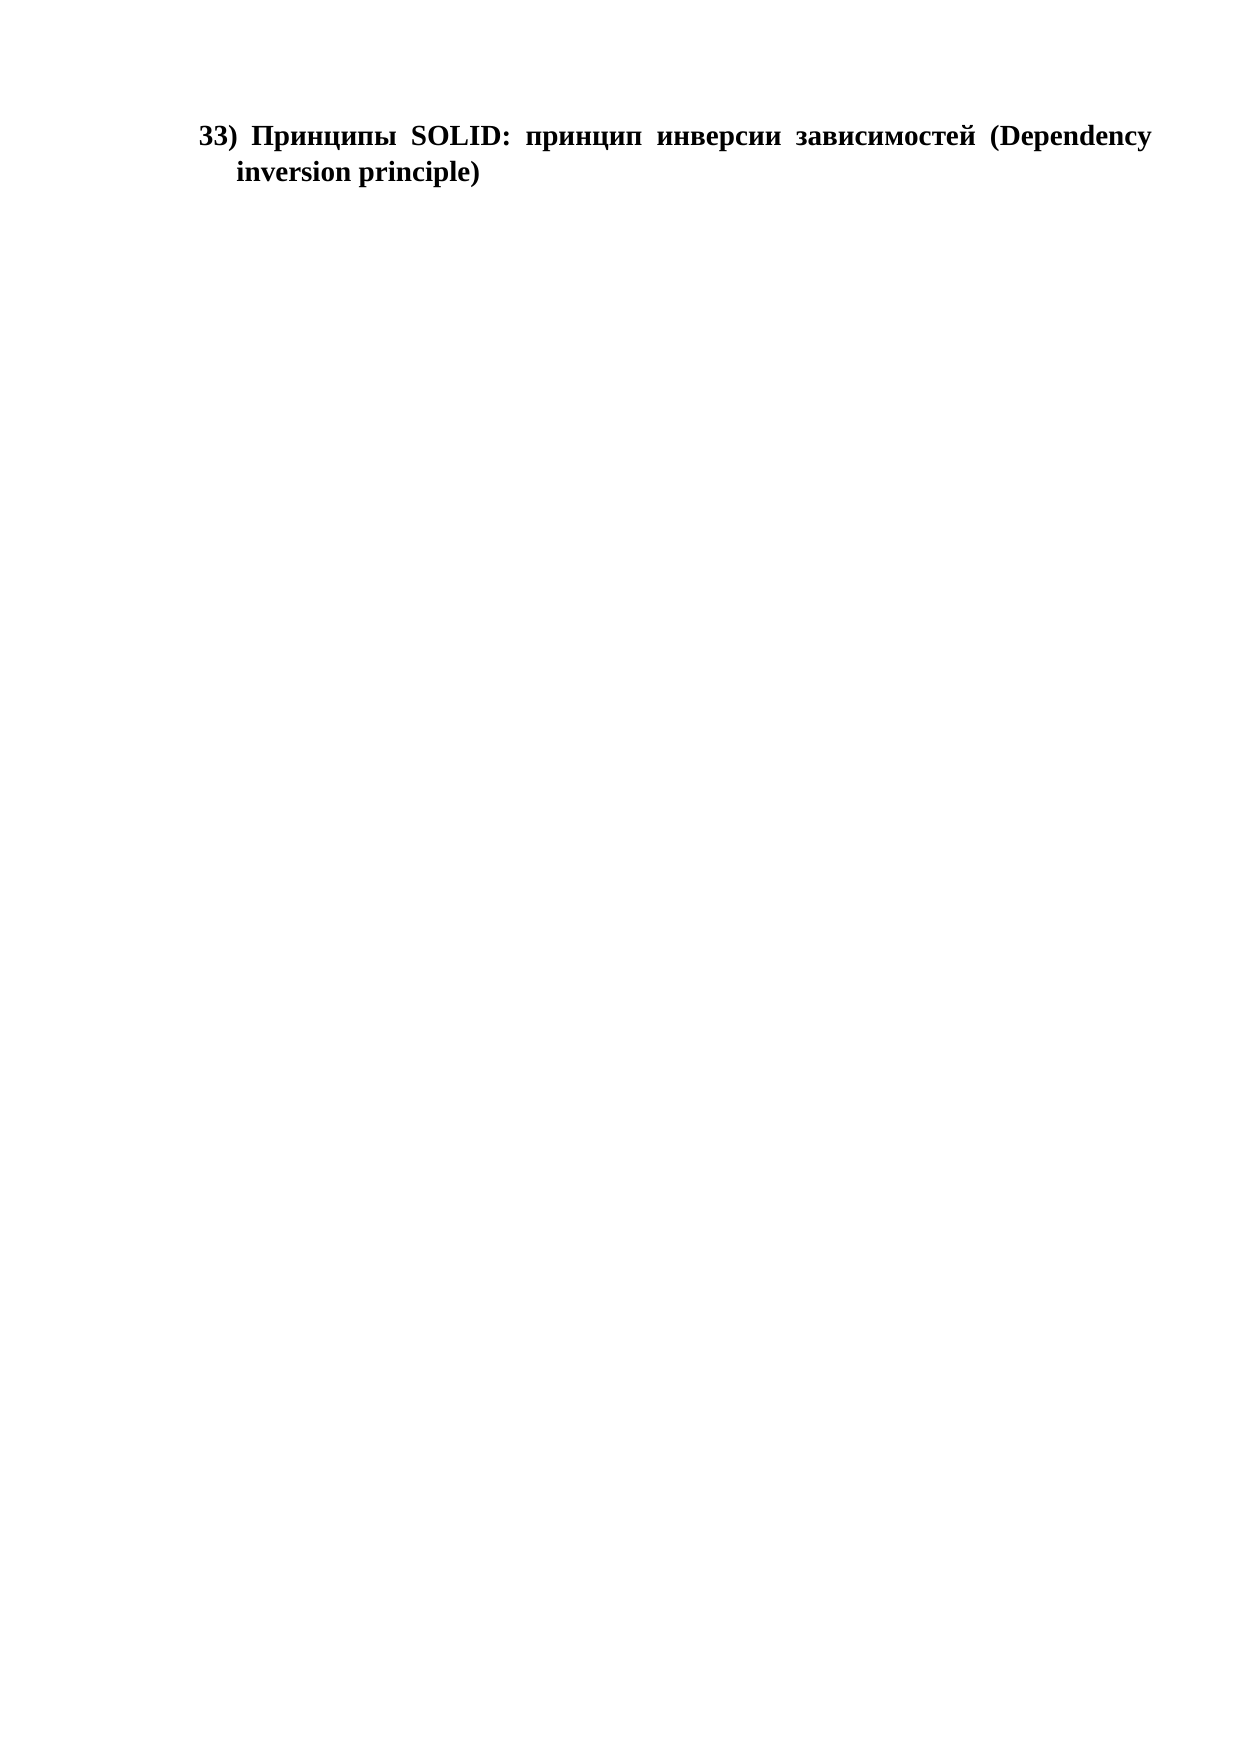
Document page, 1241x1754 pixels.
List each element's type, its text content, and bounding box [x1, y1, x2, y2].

list Принципы SOLID: принцип инверсии зависимостей (Dependency inversion principle) [199, 118, 1152, 188]
